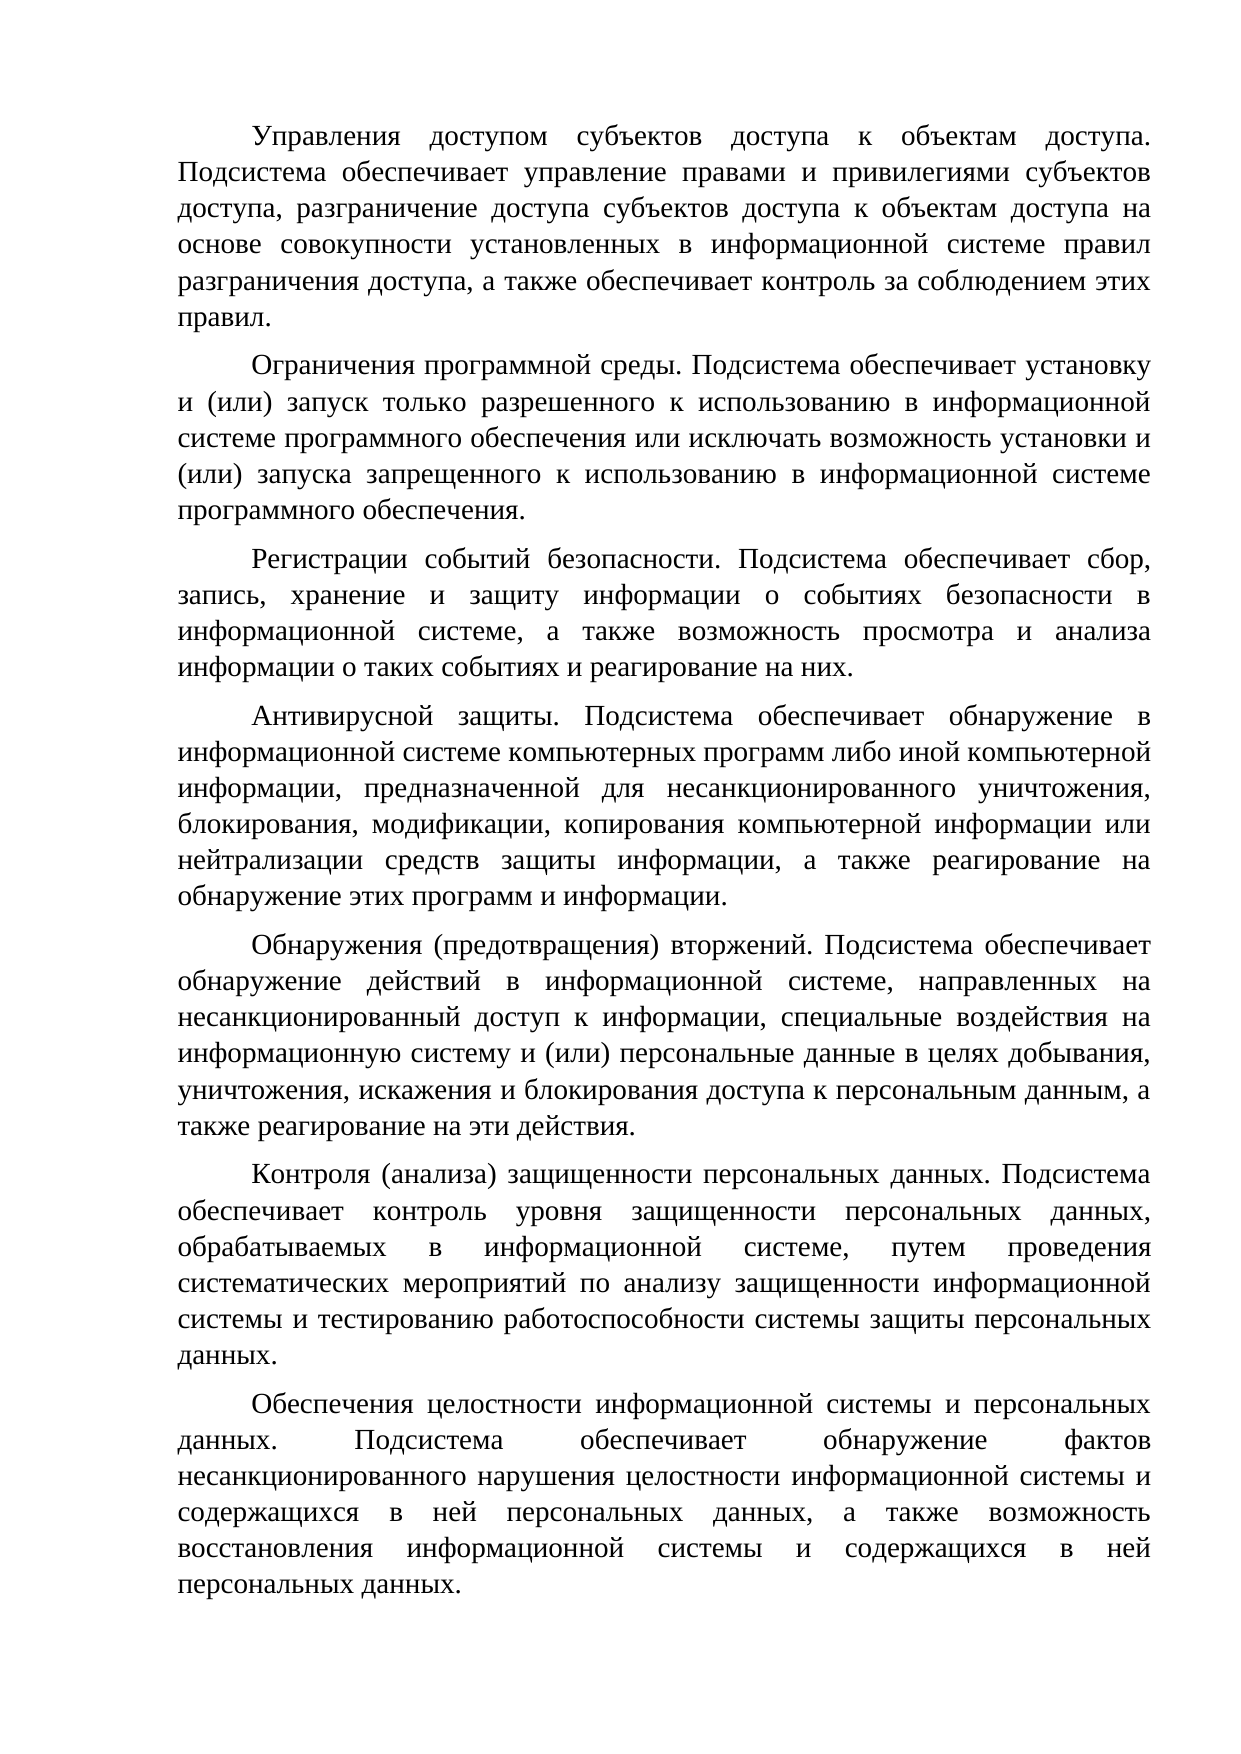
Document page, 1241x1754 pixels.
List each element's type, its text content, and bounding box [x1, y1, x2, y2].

text Управления доступом субъектов доступа к объектам доступа. Подсистема обеспечивает управление правами и привилегиями субъектов доступа, разграничение доступа субъектов доступа к объектам доступа на основе совокупности установленных в информационной системе правил разграничения доступа, а также обеспечивает контроль за соблюдением этих правил. [177, 118, 1152, 332]
text Антивирусной защиты. Подсистема обеспечивает обнаружение в информационной системе компьютерных программ либо иной компьютерной информации, предназначенной для несанкционированного уничтожения, блокирования, модификации, копирования компьютерной информации или нейтрализации средств защиты информации, а также реагирование на обнаружение этих программ и информации. [177, 698, 1152, 912]
text Регистрации событий безопасности. Подсистема обеспечивает сбор, запись, хранение и защиту информации о событиях безопасности в информационной системе, а также возможность просмотра и анализа информации о таких событиях и реагирование на них. [177, 541, 1152, 683]
text Ограничения программной среды. Подсистема обеспечивает установку и (или) запуск только разрешенного к использованию в информационной системе программного обеспечения или исключать возможность установки и (или) запуска запрещенного к использованию в информационной системе программного обеспечения. [177, 347, 1152, 526]
text Обнаружения (предотвращения) вторжений. Подсистема обеспечивает обнаружение действий в информационной системе, направленных на несанкционированный доступ к информации, специальные воздействия на информационную систему и (или) персональные данные в целях добывания, уничтожения, искажения и блокирования доступа к персональным данным, а также реагирование на эти действия. [177, 927, 1152, 1141]
text Обеспечения целостности информационной системы и персональных данных. Подсистема обеспечивает обнаружение фактов несанкционированного нарушения целостности информационной системы и содержащихся в ней персональных данных, а также возможность восстановления информационной системы и содержащихся в ней персональных данных. [177, 1386, 1152, 1600]
text Контроля (анализа) защищенности персональных данных. Подсистема обеспечивает контроль уровня защищенности персональных данных, обрабатываемых в информационной системе, путем проведения систематических мероприятий по анализу защищенности информационной системы и тестированию работоспособности системы защиты персональных данных. [177, 1157, 1152, 1371]
